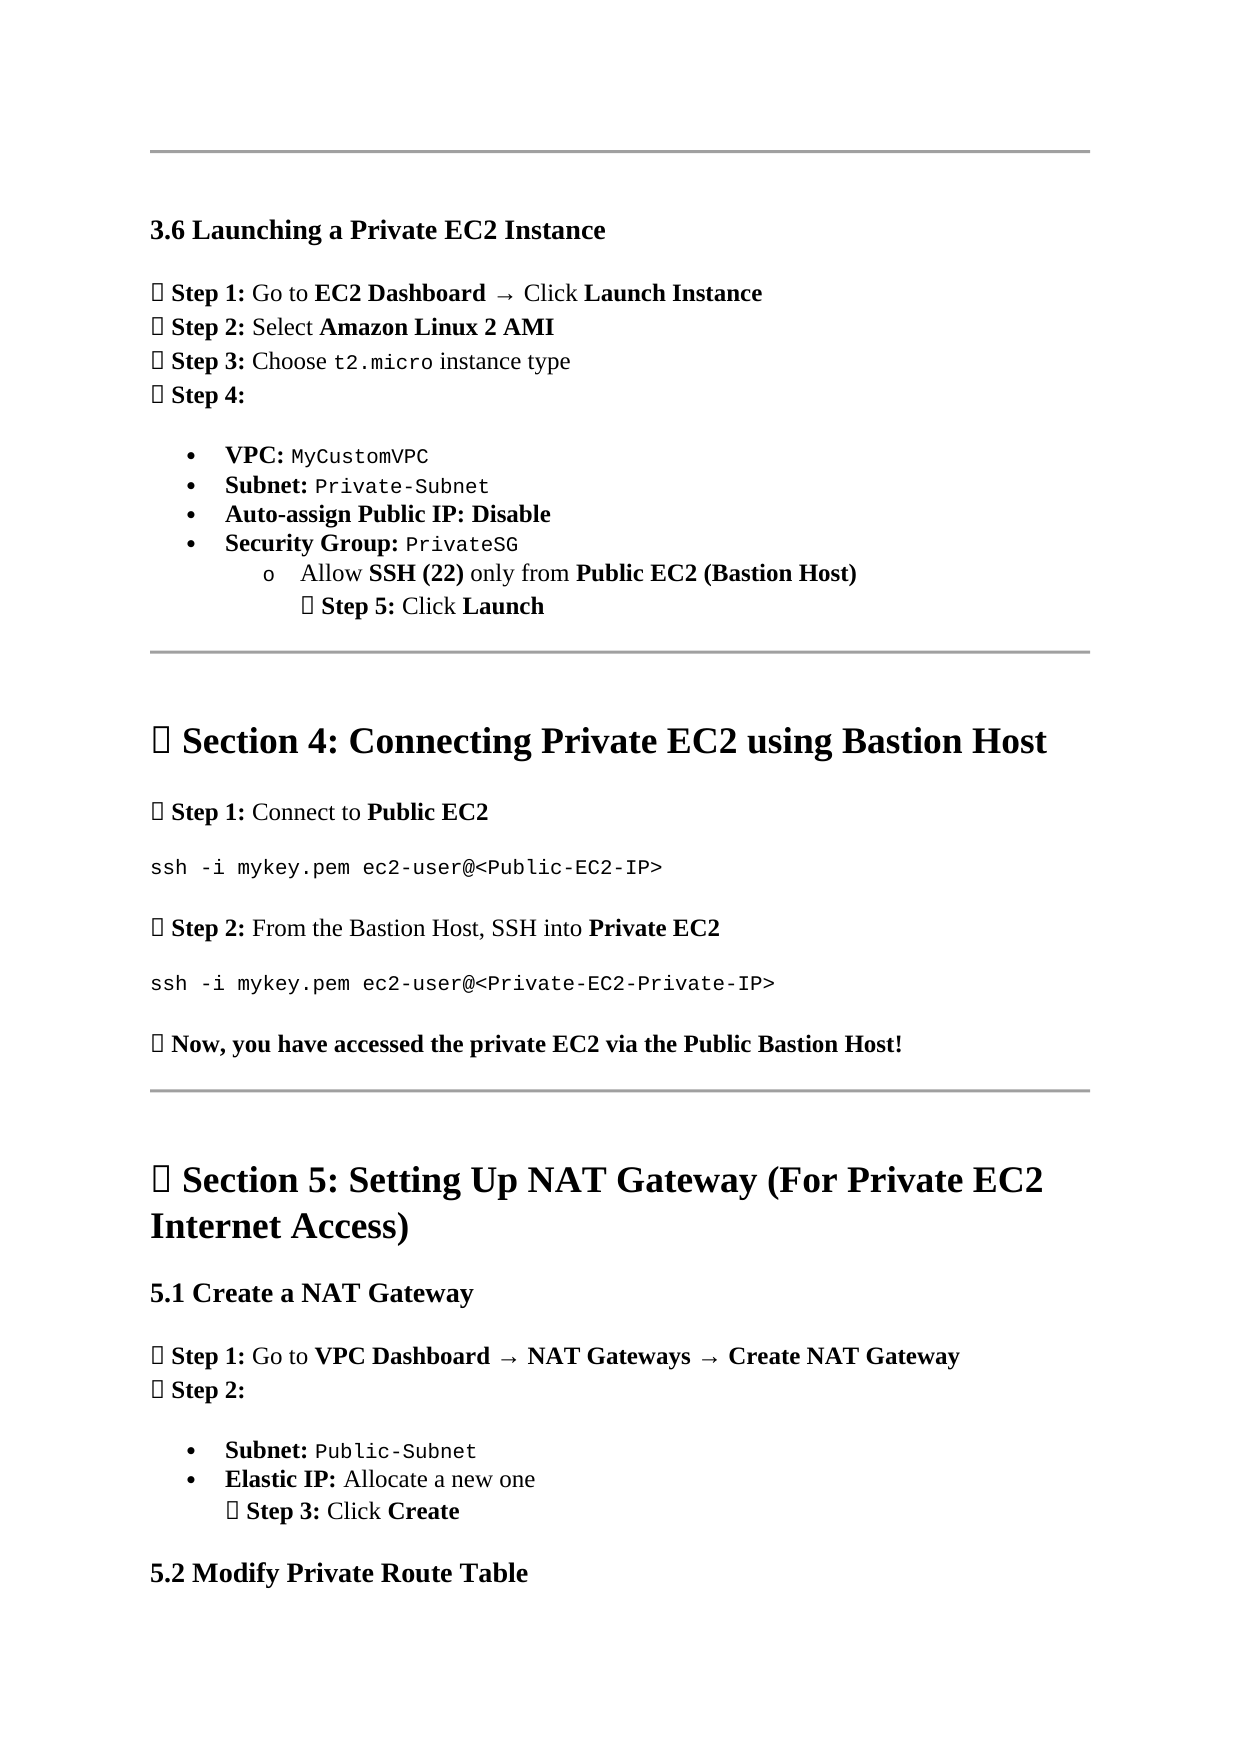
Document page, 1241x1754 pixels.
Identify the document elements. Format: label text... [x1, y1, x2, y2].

text 5.1 Create a NAT Gateway [150, 1276, 1090, 1308]
list VPC: MyCustomVPC [187, 440, 1090, 470]
list Subnet: Private-Subnet [187, 470, 1090, 499]
text ssh -i mykey.pem ec2-user@<Private-EC2-Private-IP> [150, 973, 1090, 997]
text 📌 Step 1: Connect to Public EC2 [150, 794, 1090, 828]
text 🔹 Section 4: Connecting Private EC2 using Bastion Host [150, 714, 1090, 765]
list Subnet: Public-Subnet [187, 1435, 1090, 1464]
text 3.6 Launching a Private EC2 Instance [150, 213, 1090, 246]
text 📌 Step 1: Go to EC2 Dashboard → Click Launch Instance 📌 Step 2: Select Amazon Linux 2 AMI 📌 Step 3: Choose t2.micro instance type 📌 Step 4: [150, 275, 1090, 411]
text 📌 Step 1: Go to VPC Dashboard → NAT Gateways → Create NAT Gateway 📌 Step 2: [150, 1337, 1090, 1406]
list Elastic IP: Allocate a new one 📌 Step 3: Click Create [187, 1464, 1090, 1527]
list Security Group: PrivateSG [187, 528, 1090, 558]
list Allow SSH (22) only from Public EC2 (Bastion Host) 📌 Step 5: Click Launch [262, 558, 1090, 621]
text 5.2 Modify Private Route Table [150, 1556, 1090, 1589]
text 📌 Step 2: From the Bastion Host, SSH into Private EC2 [150, 910, 1090, 944]
text 🎉 Now, you have accessed the private EC2 via the Public Bastion Host! [150, 1026, 1090, 1060]
list Auto-assign Public IP: Disable [187, 499, 1090, 528]
text ssh -i mykey.pem ec2-user@<Public-EC2-IP> [150, 857, 1090, 881]
text 🔹 Section 5: Setting Up NAT Gateway (For Private EC2 Internet Access) [150, 1152, 1090, 1247]
